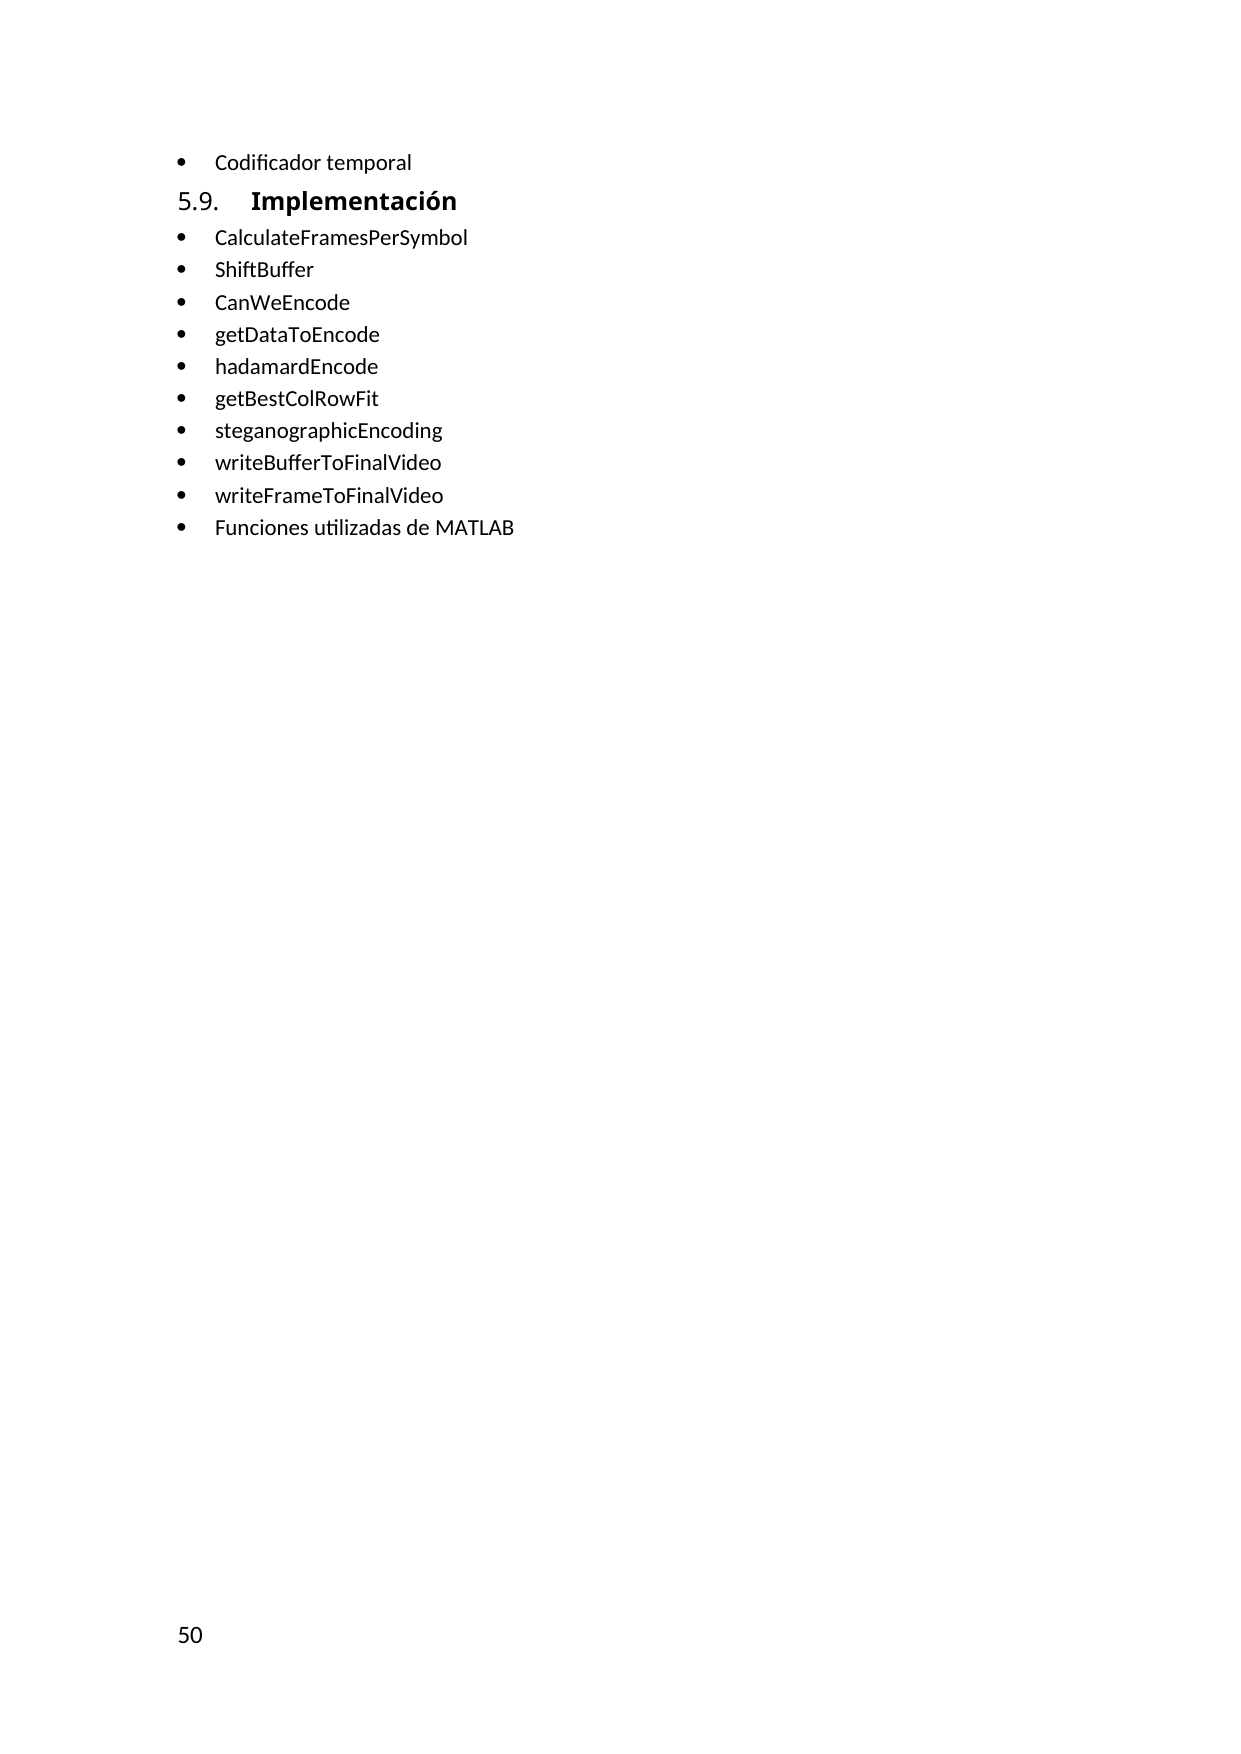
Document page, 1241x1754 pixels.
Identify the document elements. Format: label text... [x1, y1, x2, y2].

list writeFrameToFinalVideo [177, 481, 1063, 509]
subtitle Implementación [177, 184, 1063, 218]
list ShiftBuffer [177, 255, 1063, 283]
list hadamardEncode [177, 352, 1063, 380]
list Funciones utilizadas de MATLAB [177, 513, 1063, 541]
list CanWeEncode [177, 288, 1063, 316]
list writeBufferToFinalVideo [177, 448, 1063, 477]
list getDataToEncode [177, 320, 1063, 348]
list steganographicEncoding [177, 416, 1063, 444]
list getBestColRowFit [177, 384, 1063, 412]
list Codificador temporal [177, 148, 1063, 176]
list CalculateFramesPerSymbol [177, 223, 1063, 251]
